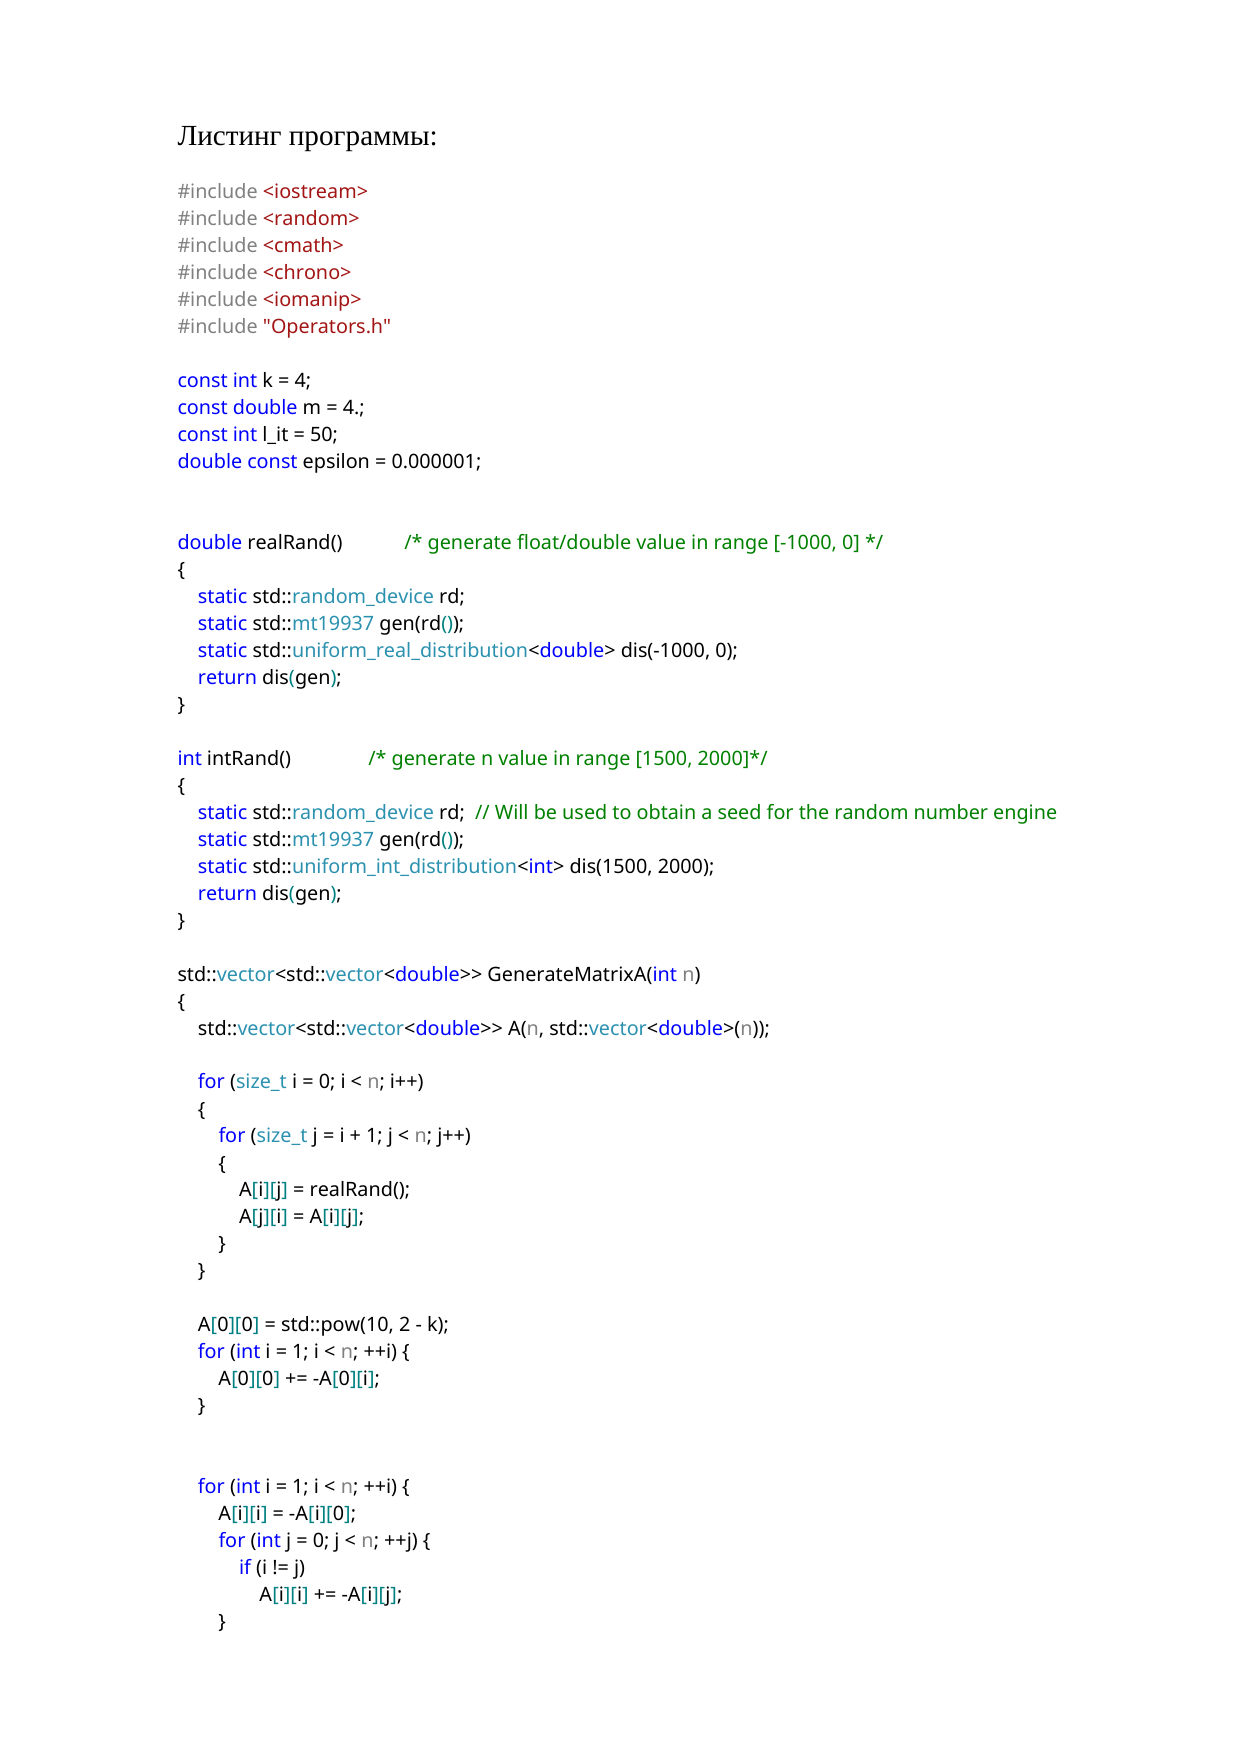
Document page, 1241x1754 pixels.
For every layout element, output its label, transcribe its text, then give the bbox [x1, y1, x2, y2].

text static std::uniform_real_distribution<double> dis(-1000, 0); [177, 636, 1152, 663]
text std::vector<std::vector<double>> A(n, std::vector<double>(n)); [177, 1014, 1152, 1041]
text static std::uniform_int_distribution<int> dis(1500, 2000); [177, 852, 1152, 879]
text } [177, 690, 1152, 717]
text #include <iomanip> [177, 285, 1152, 312]
text #include "Operators.h" [177, 312, 1152, 339]
text static std::random_device rd; // Will be used to obtain a seed for the random number engine [177, 798, 1152, 825]
text } [177, 906, 1152, 933]
text if (i != j) [177, 1553, 1152, 1580]
text } [177, 1392, 1152, 1418]
text return dis(gen); [177, 879, 1152, 906]
text for (int j = 0; j < n; ++j) { [177, 1526, 1152, 1553]
text const double m = 4.; [177, 393, 1152, 420]
text #include <random> [177, 204, 1152, 231]
text A[0][0] = std::pow(10, 2 - k); [177, 1311, 1152, 1338]
text { [177, 555, 1152, 582]
text } [177, 1230, 1152, 1257]
text A[i][i] += -A[i][j]; [177, 1580, 1152, 1607]
text for (int i = 1; i < n; ++i) { [177, 1338, 1152, 1364]
text } [177, 1607, 1152, 1634]
text const int k = 4; [177, 366, 1152, 393]
text #include <chrono> [177, 258, 1152, 285]
text A[j][i] = A[i][j]; [177, 1203, 1152, 1230]
text static std::random_device rd; [177, 582, 1152, 609]
text Листинг программы: [177, 118, 1152, 152]
text for (size_t i = 0; i < n; i++) [177, 1068, 1152, 1095]
text { [177, 1095, 1152, 1122]
text const int l_it = 50; [177, 420, 1152, 447]
text } [177, 1257, 1152, 1284]
text for (int i = 1; i < n; ++i) { [177, 1472, 1152, 1499]
text A[0][0] += -A[0][i]; [177, 1364, 1152, 1392]
text std::vector<std::vector<double>> GenerateMatrixA(int n) [177, 960, 1152, 987]
text { [177, 1149, 1152, 1176]
text A[i][j] = realRand(); [177, 1176, 1152, 1203]
text A[i][i] = -A[i][0]; [177, 1499, 1152, 1526]
text #include <cmath> [177, 231, 1152, 258]
text double const epsilon = 0.000001; [177, 447, 1152, 474]
text #include <iostream> [177, 177, 1152, 204]
text for (size_t j = i + 1; j < n; j++) [177, 1122, 1152, 1149]
text { [177, 771, 1152, 798]
text int intRand() /* generate n value in range [1500, 2000]*/ [177, 744, 1152, 771]
text { [177, 987, 1152, 1014]
text return dis(gen); [177, 663, 1152, 690]
text static std::mt19937 gen(rd()); [177, 825, 1152, 852]
text static std::mt19937 gen(rd()); [177, 609, 1152, 636]
text double realRand() /* generate float/double value in range [-1000, 0] */ [177, 528, 1152, 555]
